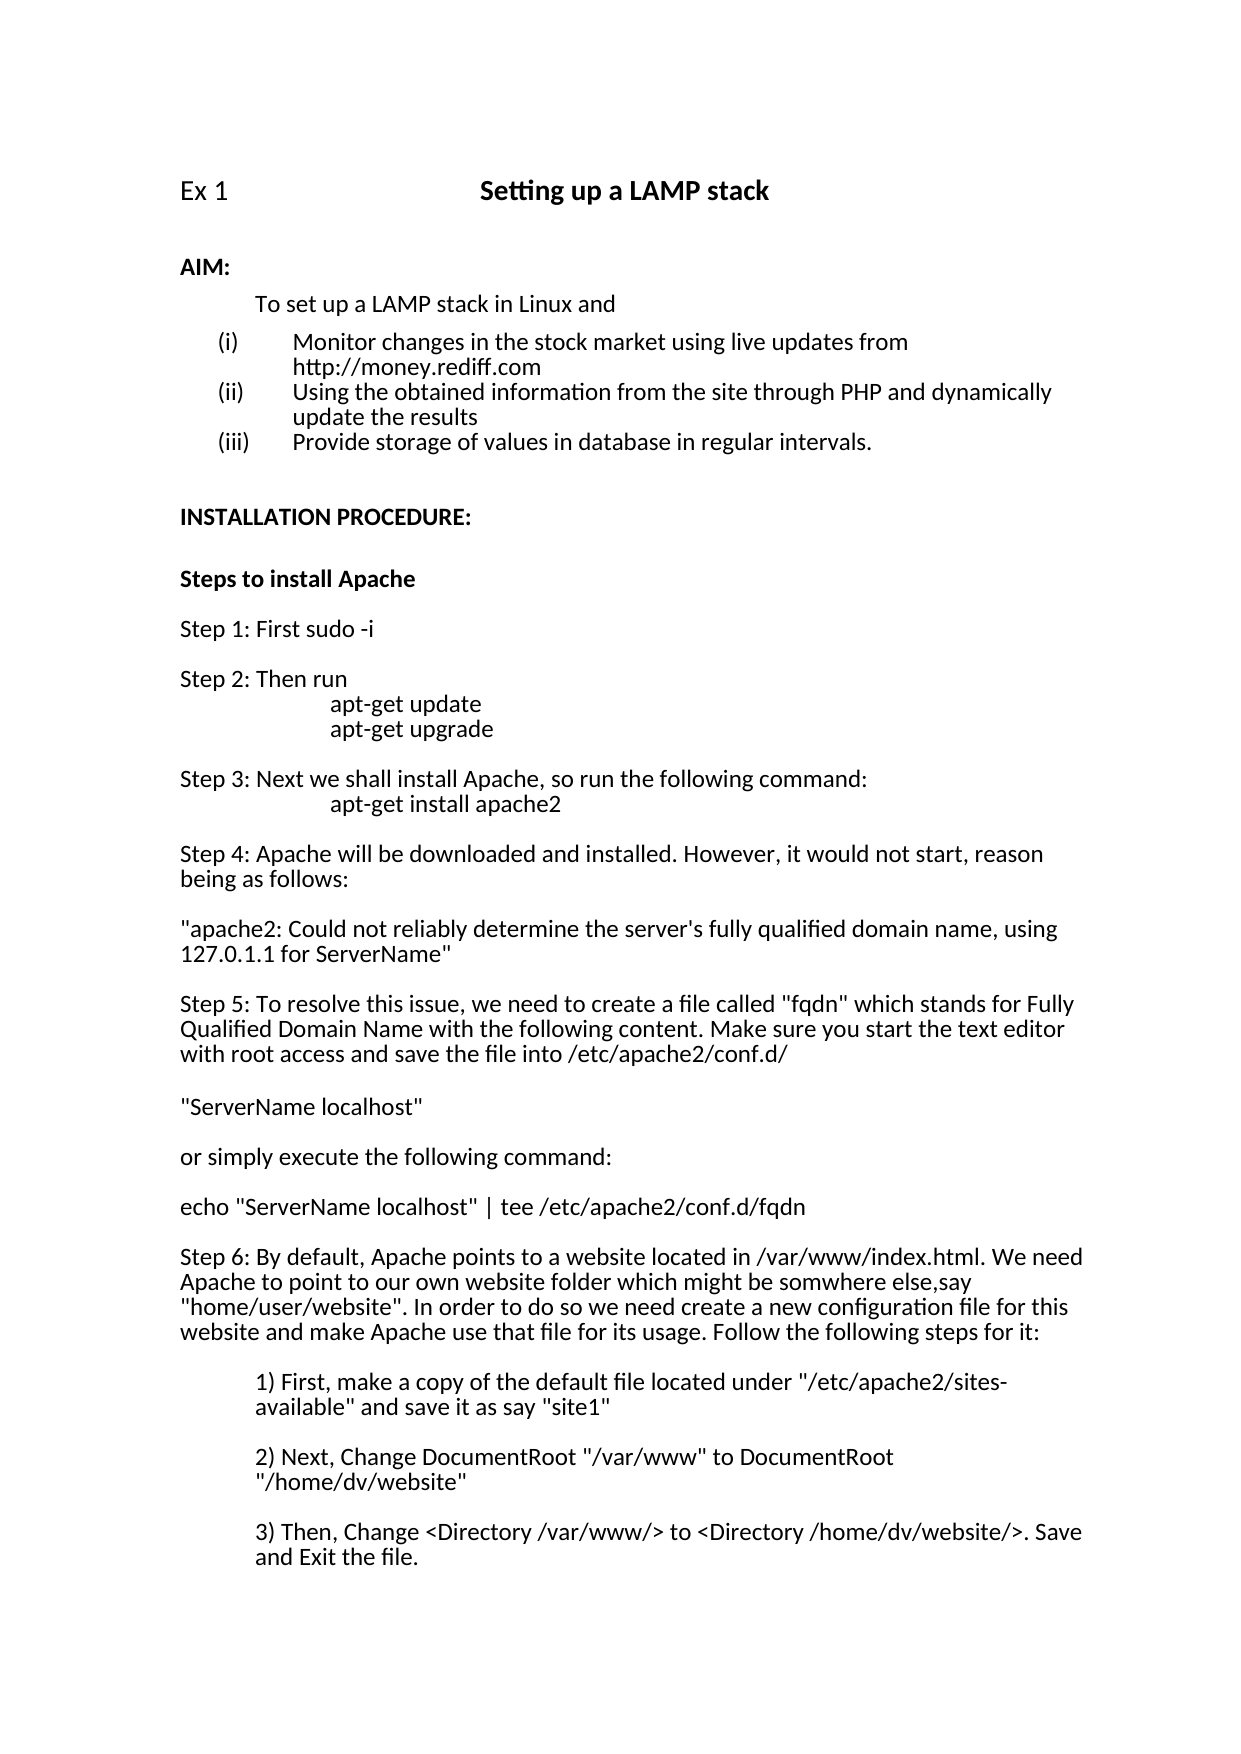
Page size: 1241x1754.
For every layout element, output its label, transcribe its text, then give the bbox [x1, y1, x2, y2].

text echo "ServerName localhost" | tee /etc/apache2/conf.d/fqdn [180, 1196, 1105, 1221]
text AIM: [180, 255, 1105, 280]
text Step 2: Then run [180, 667, 1105, 692]
list Using the obtained information from the site through PHP and dynamically update the results [217, 380, 1105, 430]
text Step 4: Apache will be downloaded and installed. However, it would not start, reason being as follows: [180, 842, 1105, 892]
text "ServerName localhost" [180, 1096, 1105, 1121]
text INSTALLATION PROCEDURE: [180, 505, 1105, 530]
text Step 5: To resolve this issue, we need to create a file called "fqdn" which stands for Fully Qualified Domain Name with the following content. Make sure you start the text editor with root access and save the file into /etc/apache2/conf.d/ [180, 992, 1105, 1067]
list Monitor changes in the stock market using live updates from http://money.rediff.com [217, 330, 1105, 380]
text Step 1: First sudo -i [180, 617, 1105, 642]
text or simply execute the following command: [180, 1146, 1105, 1171]
text apt-get install apache2 [180, 792, 1105, 817]
list Provide storage of values in database in regular intervals. [217, 430, 1105, 455]
text To set up a LAMP stack in Linux and [180, 292, 1105, 317]
text Step 3: Next we shall install Apache, so run the following command: [180, 767, 1105, 792]
text Step 6: By default, Apache points to a website located in /var/www/index.html. We need Apache to point to our own website folder which might be somwhere else,say "home/user/website". In order to do so we need create a new configuration file for this website and make Apache use that file for its usage. Follow the following steps for it: [180, 1246, 1105, 1346]
text apt-get update [180, 692, 1105, 717]
text 3) Then, Change <Directory /var/www/> to <Directory /home/dv/website/>. Save and Exit the file. [255, 1521, 1105, 1571]
text Ex 1 Setting up a LAMP stack [180, 180, 1105, 205]
text "apache2: Could not reliably determine the server's fully qualified domain name, using 127.0.1.1 for ServerName" [180, 917, 1105, 967]
text Steps to install Apache [180, 567, 1105, 592]
text 1) First, make a copy of the default file located under "/etc/apache2/sites-available" and save it as say "site1" [255, 1371, 1105, 1421]
text 2) Next, Change DocumentRoot "/var/www" to DocumentRoot "/home/dv/website" [255, 1446, 1105, 1496]
text apt-get upgrade [180, 717, 1105, 742]
